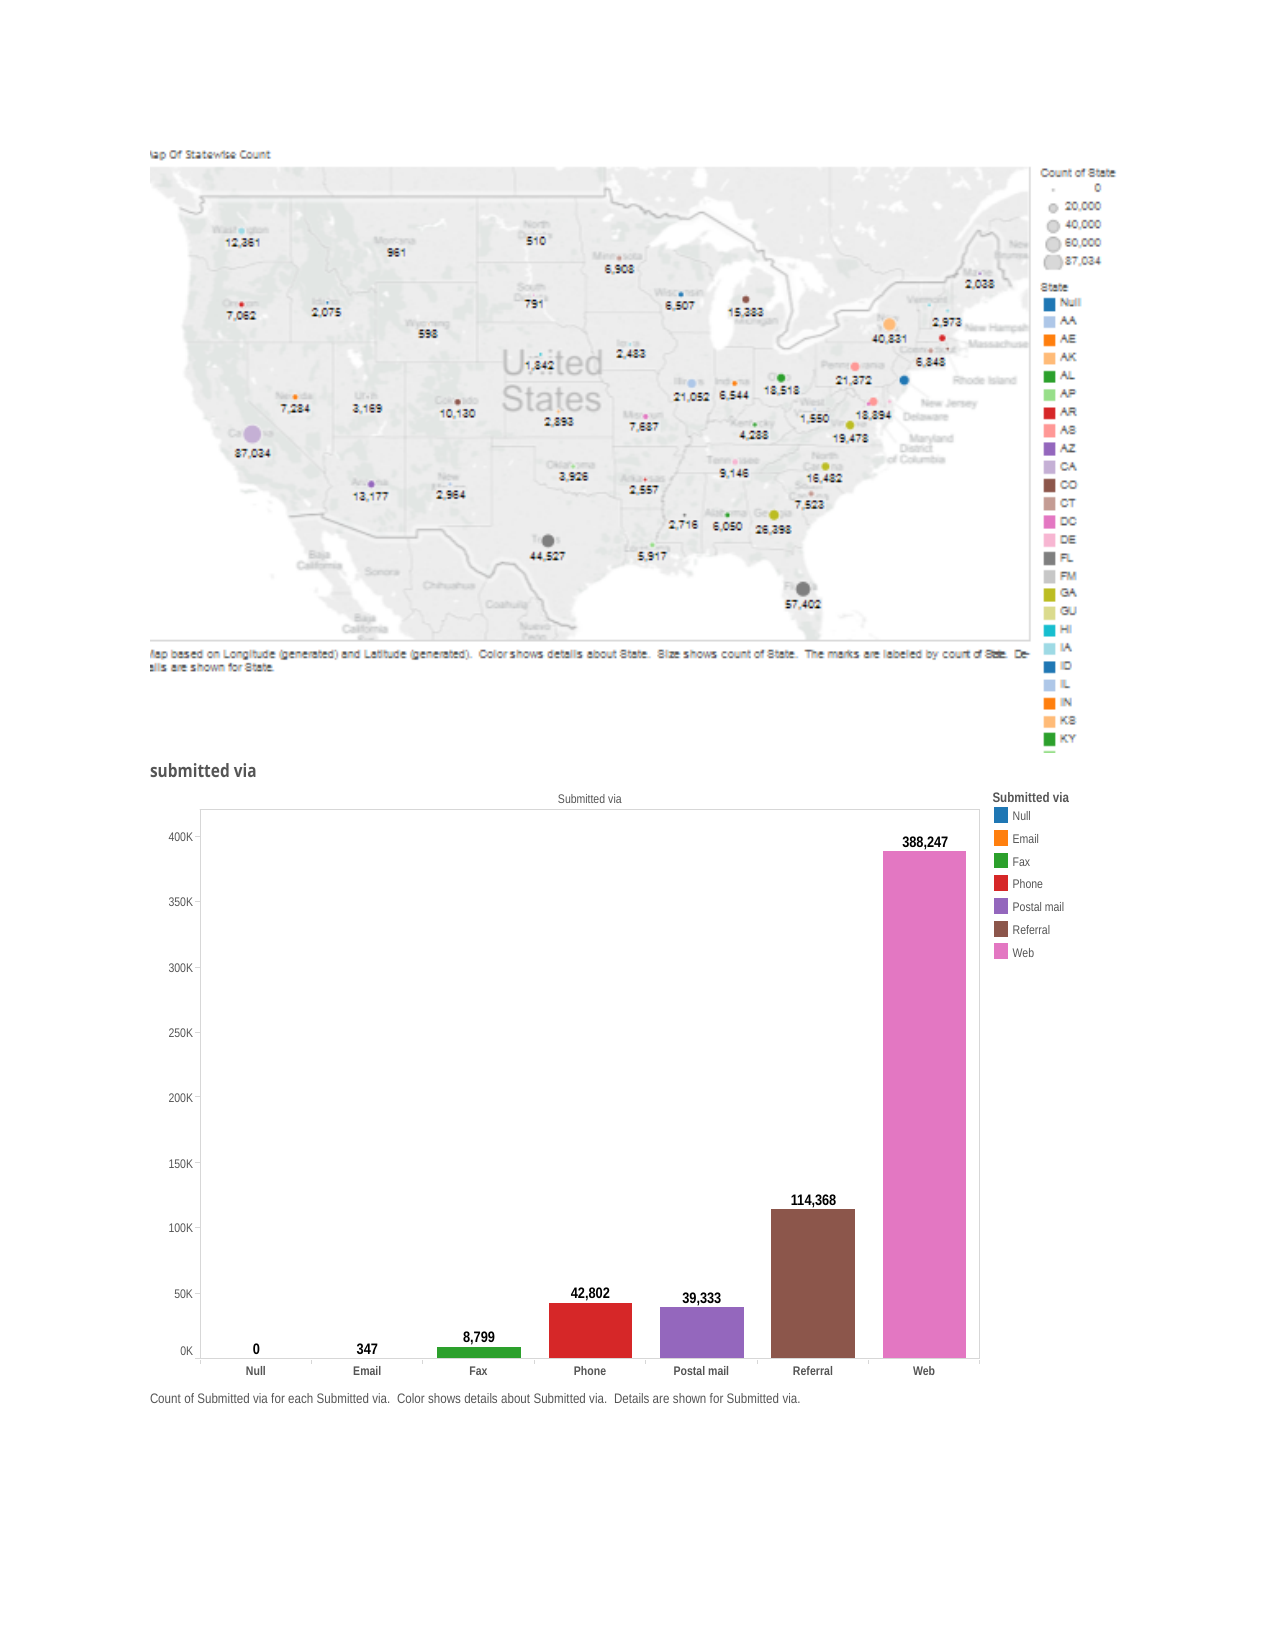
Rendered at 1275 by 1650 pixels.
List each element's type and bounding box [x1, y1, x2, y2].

picture [150, 150, 1125, 753]
